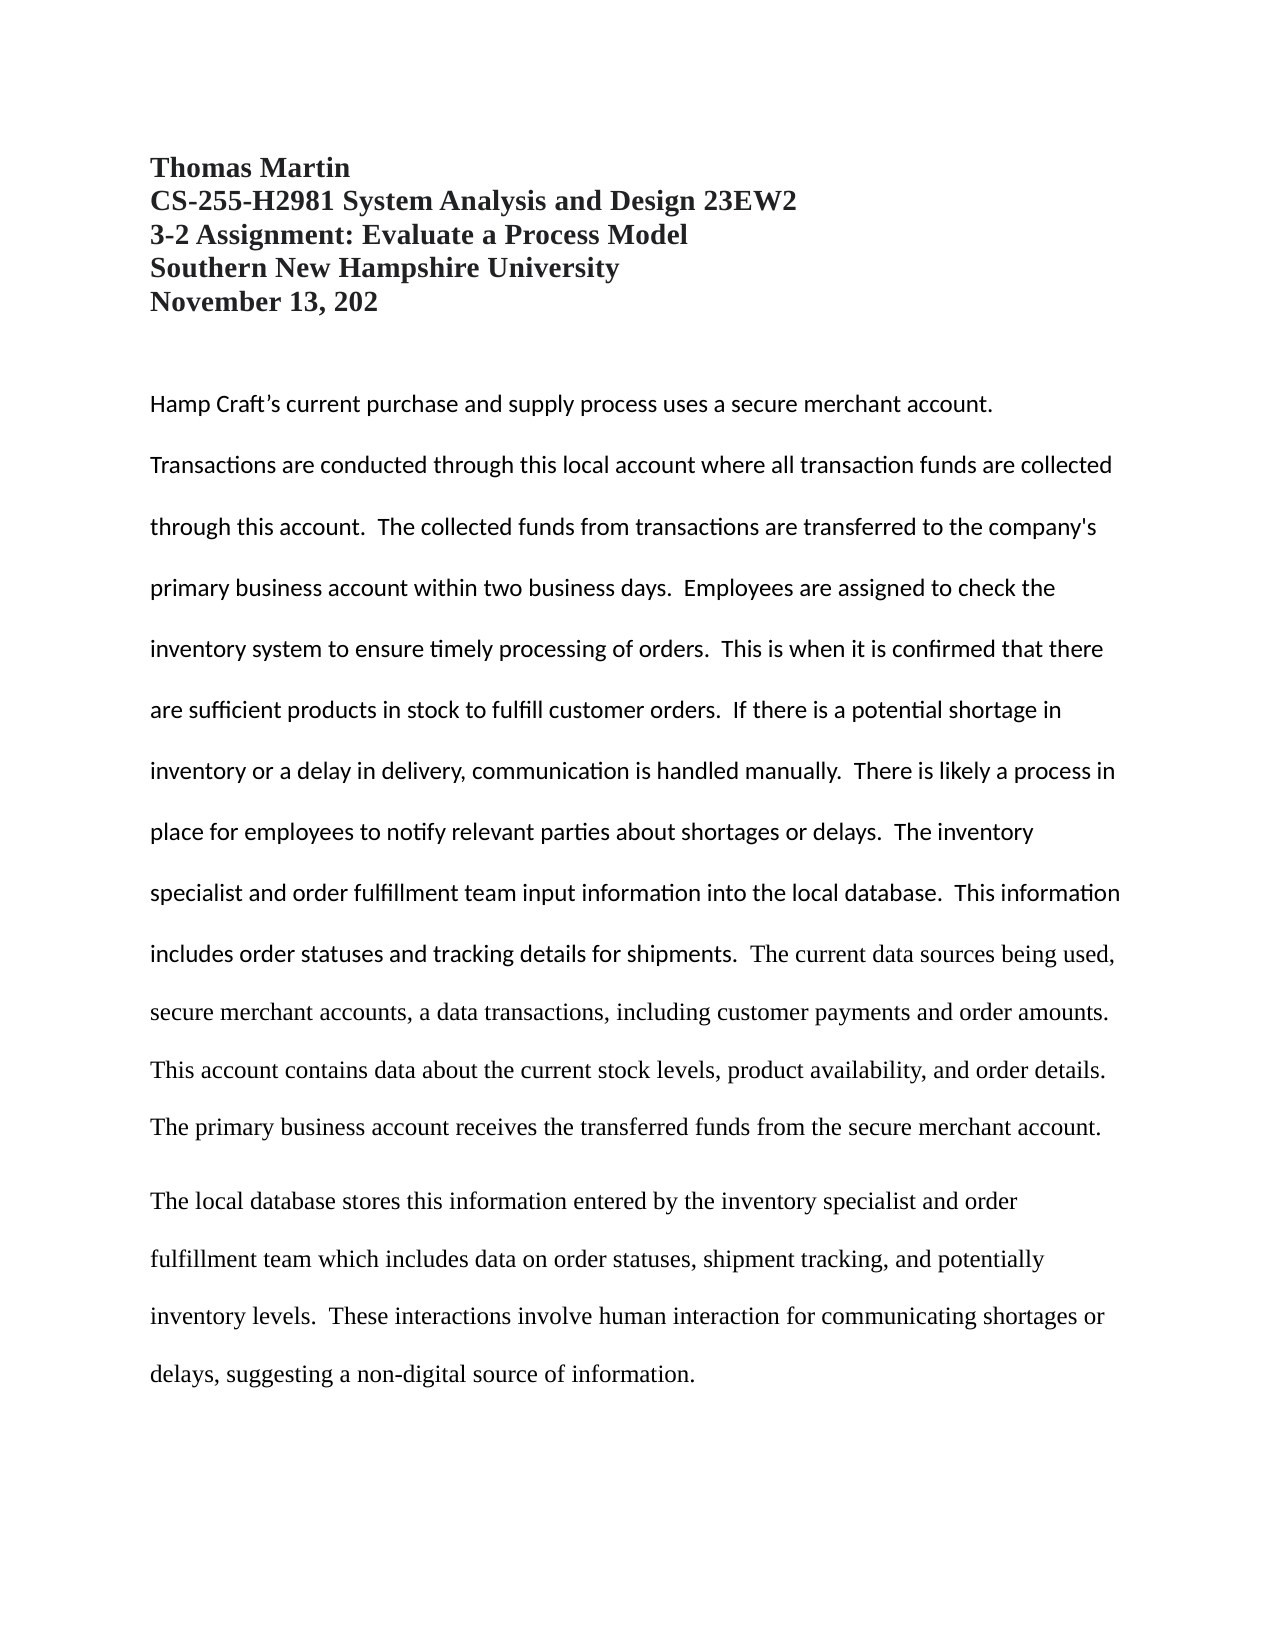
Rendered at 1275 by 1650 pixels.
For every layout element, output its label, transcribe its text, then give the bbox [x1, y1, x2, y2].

subtitle Southern New Hampshire University [150, 251, 1125, 284]
subtitle Thomas Martin [150, 150, 1125, 183]
text Hamp Craft’s current purchase and supply process uses a secure merchant account. Transactions are conducted through this local account where all transaction funds are collected through this account. The collected funds from transactions are transferred to the company's primary business account within two business days. Employees are assigned to check the inventory system to ensure timely processing of orders. This is when it is confirmed that there are sufficient products in stock to fulfill customer orders. If there is a potential shortage in inventory or a delay in delivery, communication is handled manually. There is likely a process in place for employees to notify relevant parties about shortages or delays. The inventory specialist and order fulfillment team input information into the local database. This information includes order statuses and tracking details for shipments. The current data sources being used, secure merchant accounts, a data transactions, including customer payments and order amounts. This account contains data about the current stock levels, product availability, and order details. The primary business account receives the transferred funds from the secure merchant account. [150, 388, 1125, 1141]
subtitle 3-2 Assignment: Evaluate a Process Model [150, 217, 1125, 251]
subtitle CS-255-H2981 System Analysis and Design 23EW2 [150, 183, 1125, 217]
text November 13, 202 [150, 284, 1125, 318]
text The local database stores this information entered by the inventory specialist and order fulfillment team which includes data on order statuses, shipment tracking, and potentially inventory levels. These interactions involve human interaction for communicating shortages or delays, suggesting a non-digital source of information. [150, 1186, 1125, 1388]
